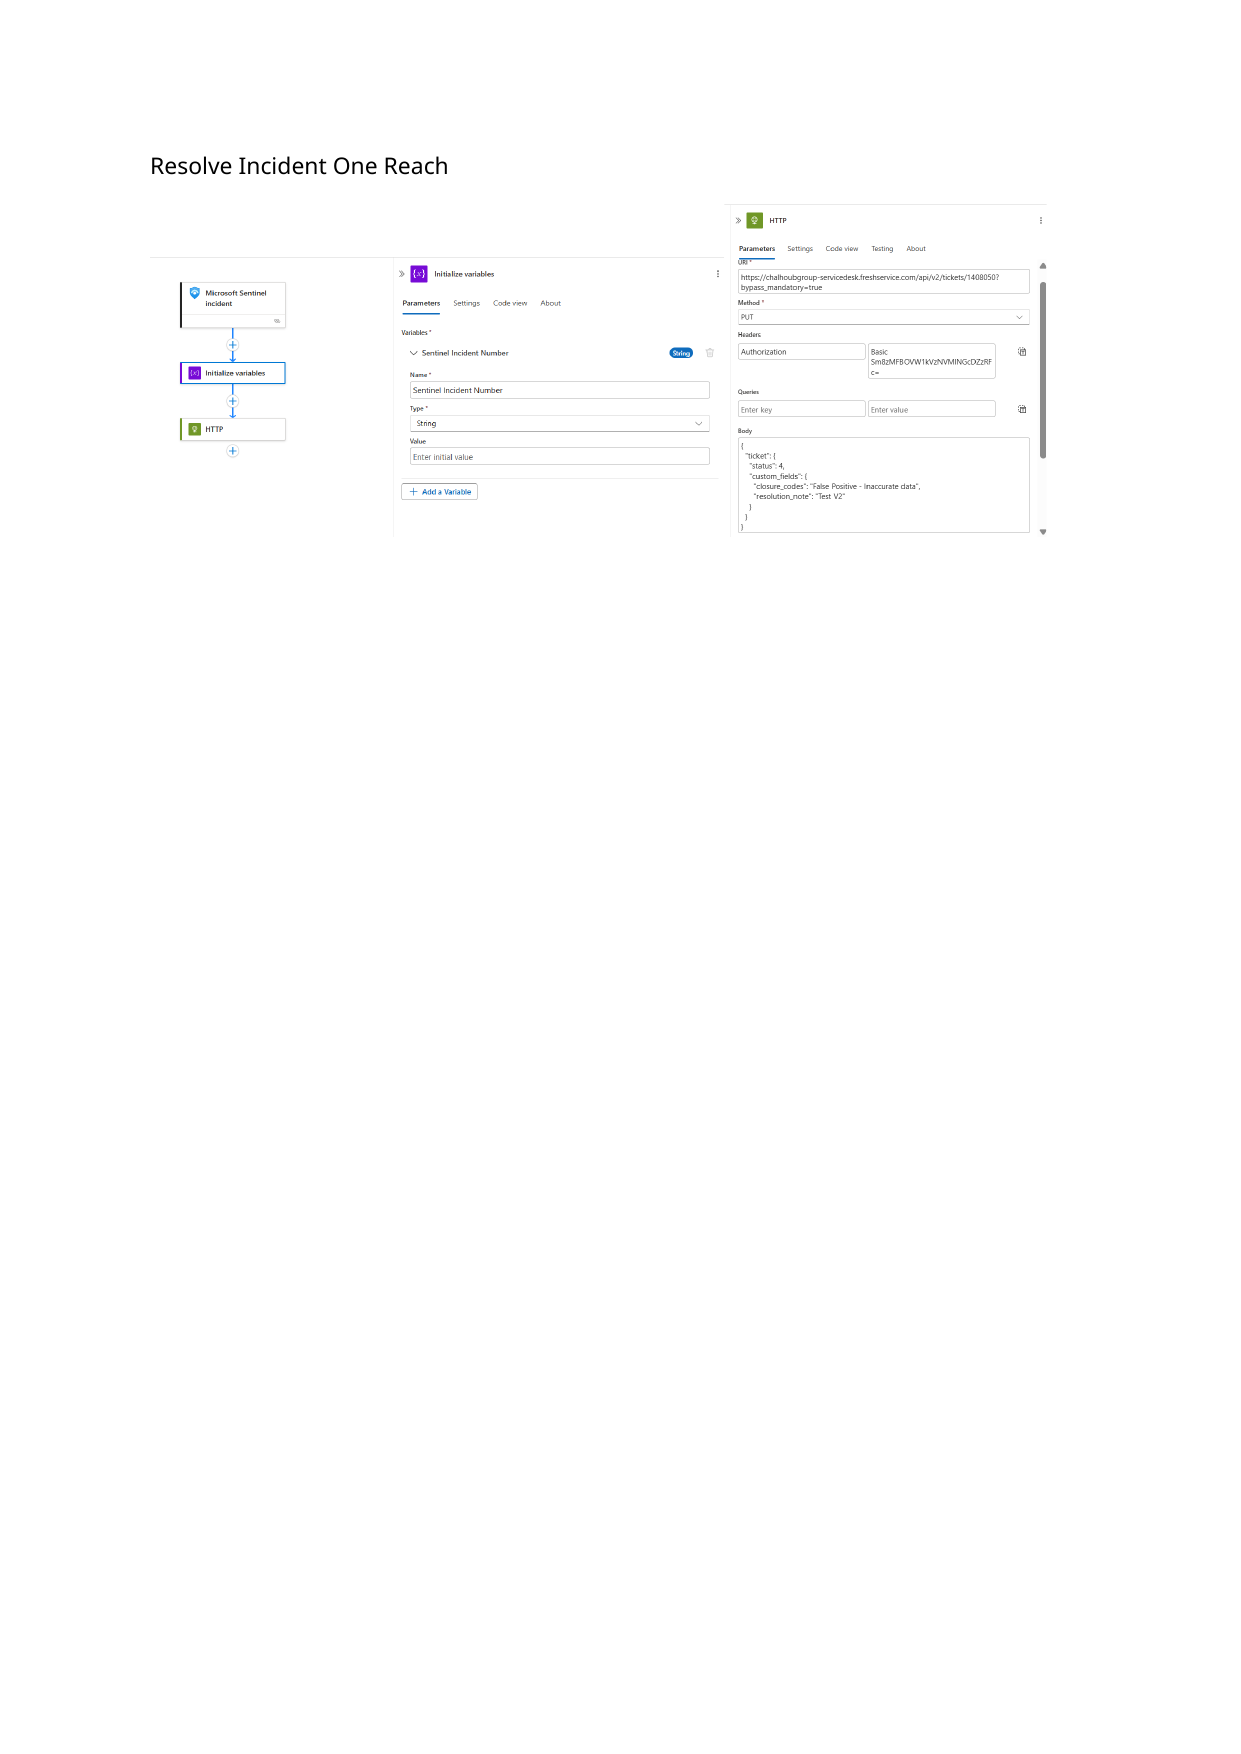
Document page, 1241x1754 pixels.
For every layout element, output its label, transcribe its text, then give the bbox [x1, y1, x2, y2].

text Resolve Incident One Reach [150, 150, 1090, 181]
picture [150, 200, 1047, 537]
